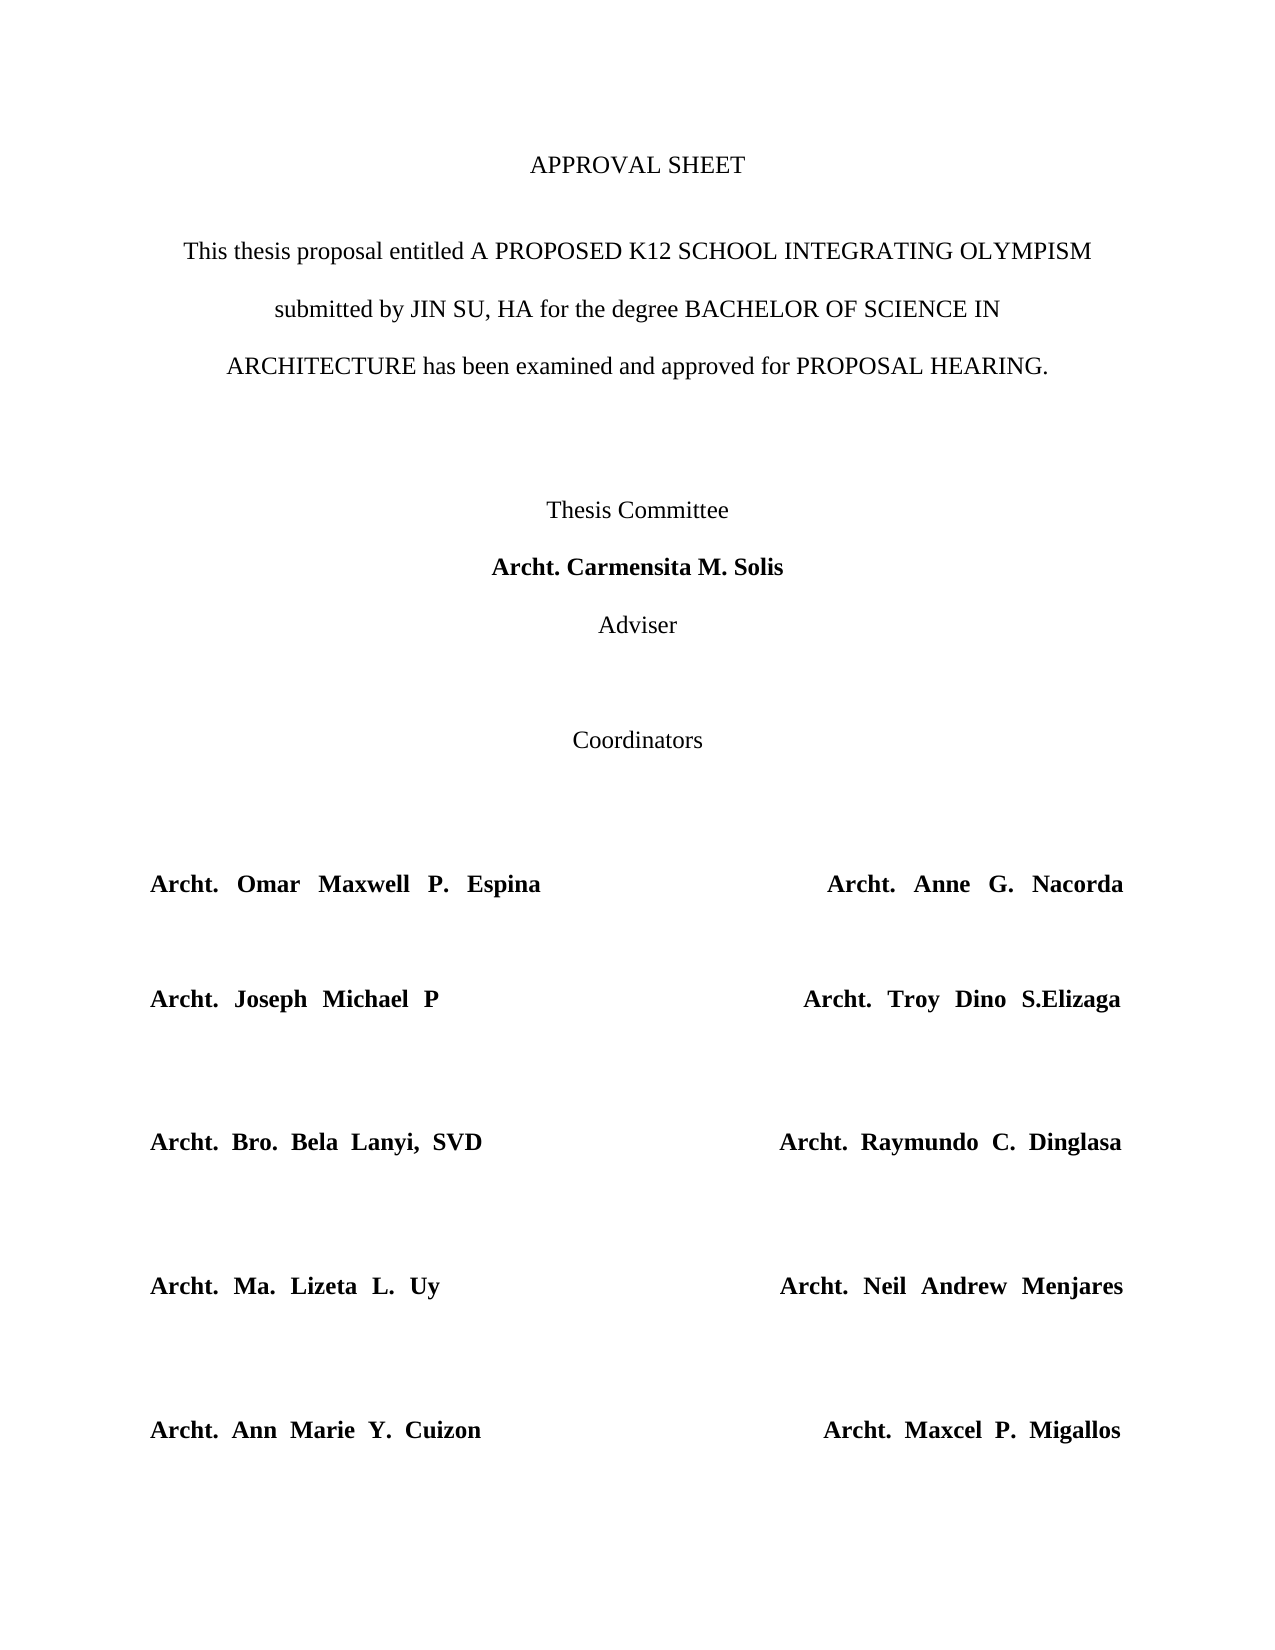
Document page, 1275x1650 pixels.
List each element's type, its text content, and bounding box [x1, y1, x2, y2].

text submitted by JIN SU, HA for the degree BACHELOR OF SCIENCE IN [150, 294, 1125, 322]
text APPROVAL SHEET [150, 150, 1125, 179]
text Archt. Ann Marie Y. Cuizon Archt. Maxcel P. Migallos [150, 1415, 1125, 1444]
text Archt. Carmensita M. Solis [150, 552, 1125, 581]
text ARCHITECTURE has been examined and approved for PROPOSAL HEARING. [150, 351, 1125, 380]
text Archt. Bro. Bela Lanyi, SVD Archt. Raymundo C. Dinglasa [150, 1127, 1125, 1156]
text Archt. Joseph Michael P Archt. Troy Dino S.Elizaga [150, 984, 1125, 1012]
text Adviser [150, 610, 1125, 639]
text Coordinators [150, 725, 1125, 754]
text Archt. Omar Maxwell P. Espina Archt. Anne G. Nacorda [150, 869, 1125, 897]
text Archt. Ma. Lizeta L. Uy Archt. Neil Andrew Menjares [150, 1271, 1125, 1300]
text Thesis Committee [150, 495, 1125, 524]
text This thesis proposal entitled A PROPOSED K12 SCHOOL INTEGRATING OLYMPISM [150, 236, 1125, 265]
